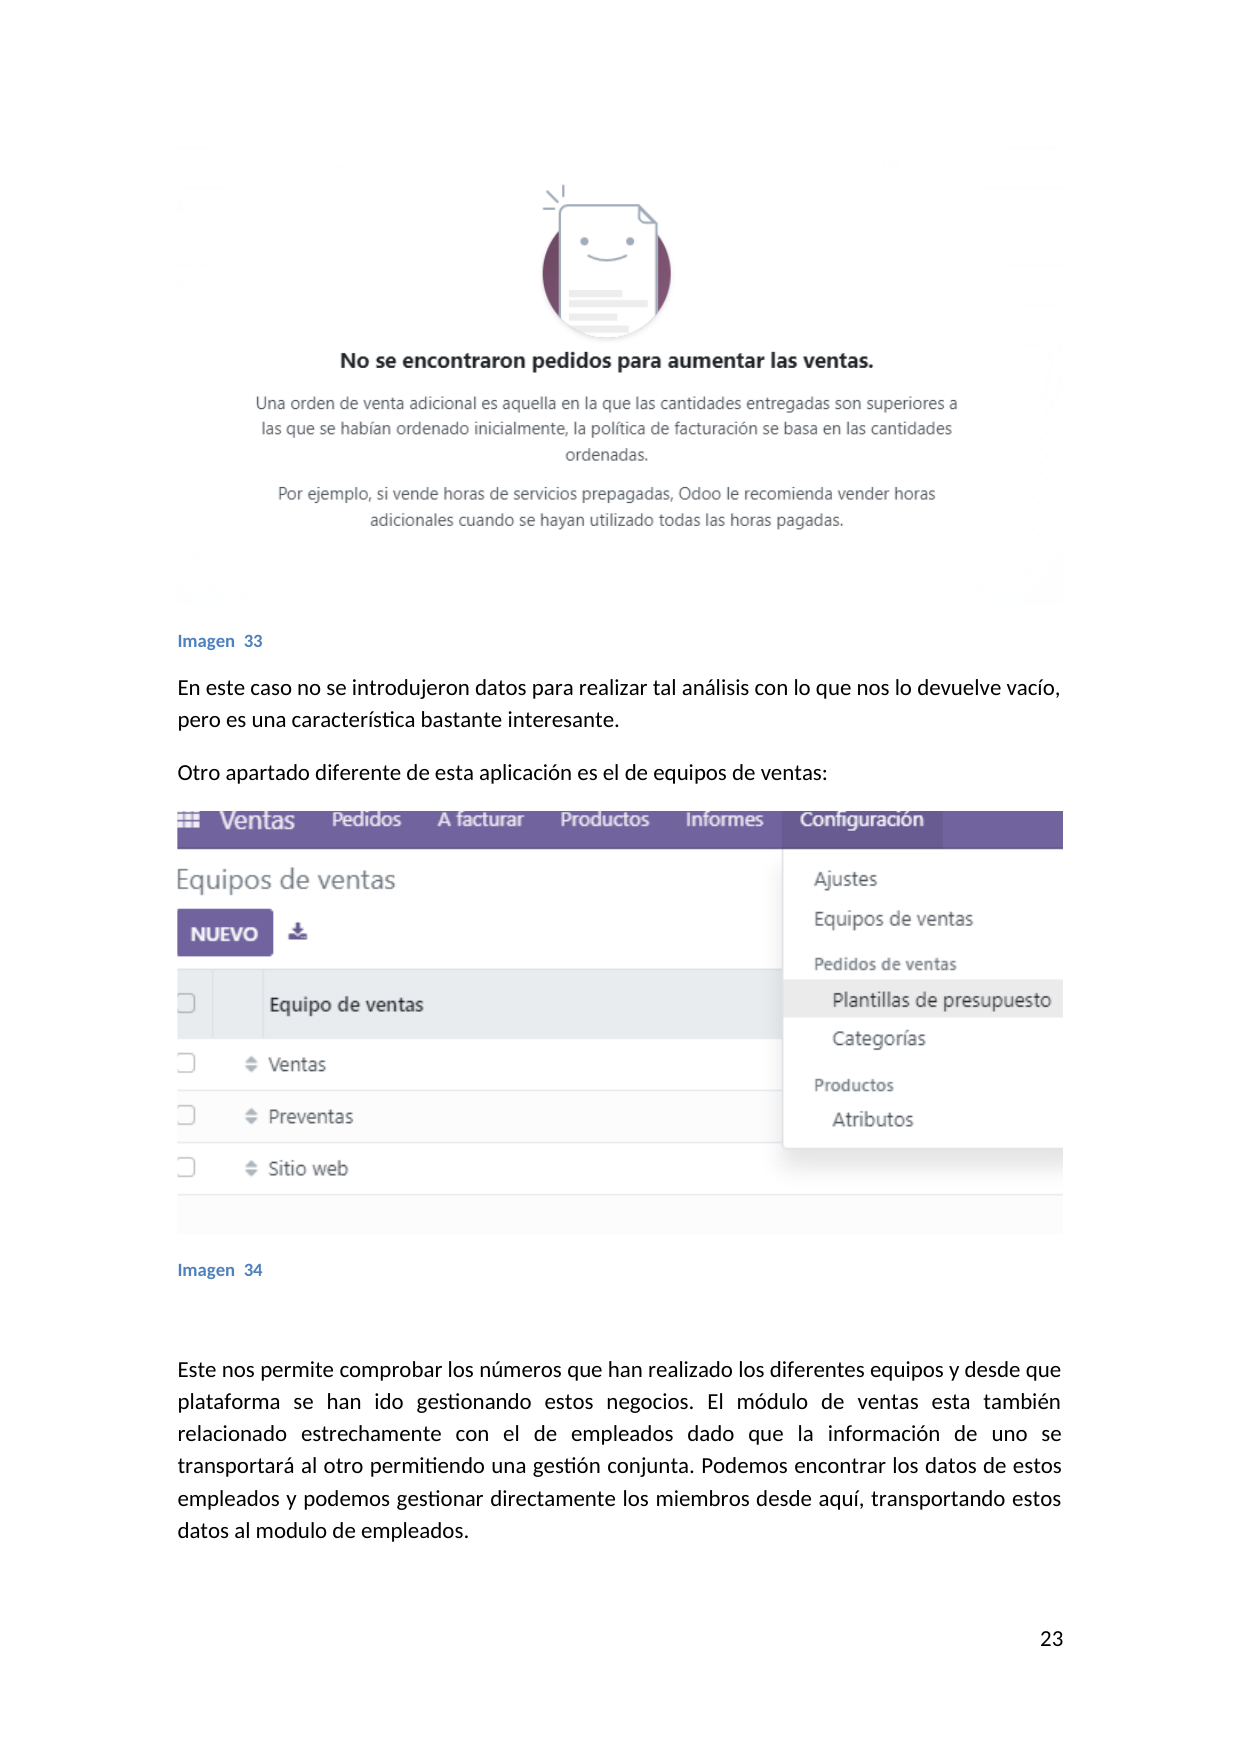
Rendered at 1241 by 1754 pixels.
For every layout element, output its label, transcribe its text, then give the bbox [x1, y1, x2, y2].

text Este nos permite comprobar los números que han realizado los diferentes equipos y desde que plataforma se han ido gestionando estos negocios. El módulo de ventas esta también relacionado estrechamente con el de empleados dado que la información de uno se transportará al otro permitiendo una gestión conjunta. Podemos encontrar los datos de estos empleados y podemos gestionar directamente los miembros desde aquí, transportando estos datos al modulo de empleados. [177, 1355, 1063, 1544]
text Otro apartado diferente de esta aplicación es el de equipos de ventas: [177, 758, 1063, 786]
picture [177, 147, 1063, 605]
picture [177, 811, 1063, 1234]
text En este caso no se introdujeron datos para realizar tal análisis con lo que nos lo devuelve vacío, pero es una característica bastante interesante. [177, 673, 1063, 733]
